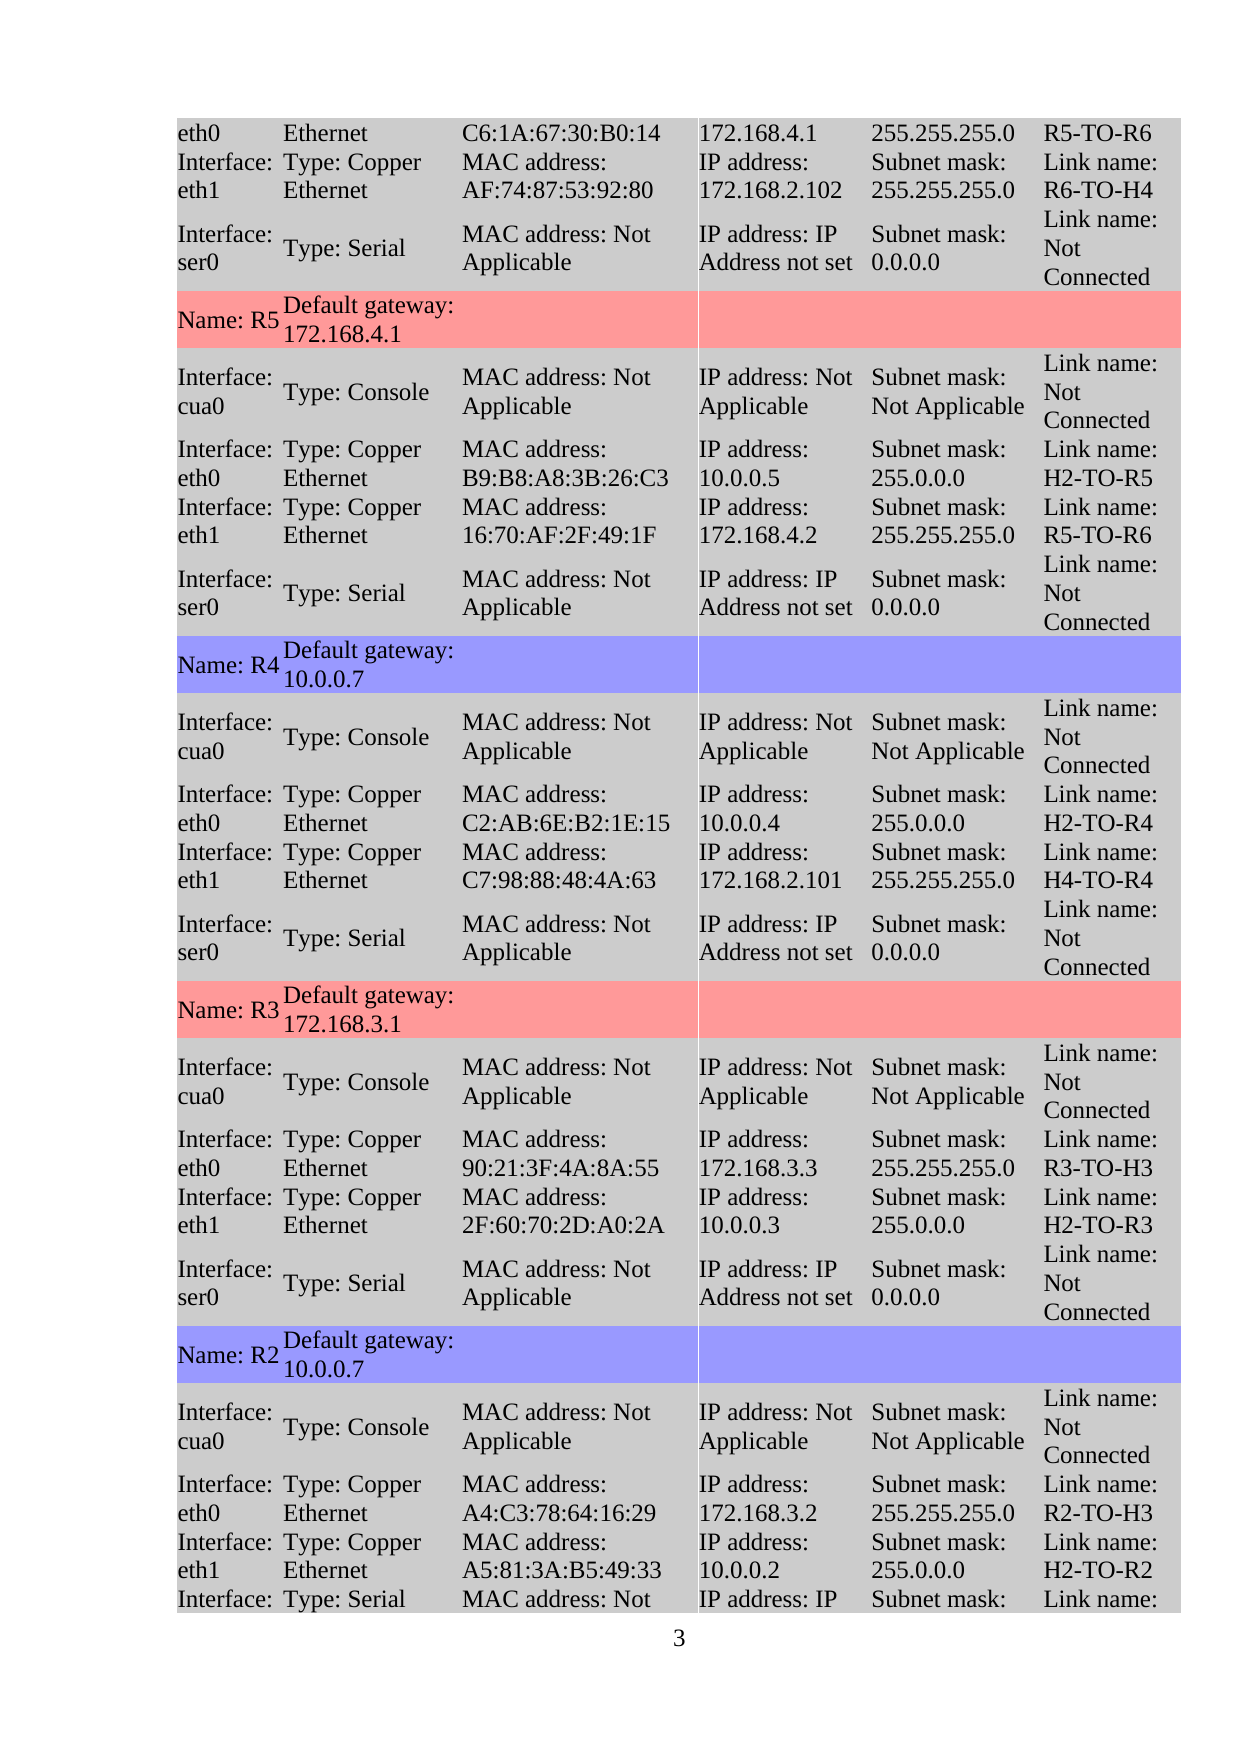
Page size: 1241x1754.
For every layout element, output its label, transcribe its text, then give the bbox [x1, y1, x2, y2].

table_cell [462, 291, 698, 348]
table_cell Link name: Not Connected [1043, 348, 1181, 434]
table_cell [871, 1584, 1043, 1613]
table_cell Type: Copper Ethernet [283, 1527, 462, 1584]
table_cell MAC address: Not Applicable [462, 204, 698, 291]
table_cell IP address: IP Address not set [699, 894, 871, 981]
table_cell MAC address: Not Applicable [462, 348, 698, 434]
table_cell Type: Copper Ethernet [283, 492, 462, 549]
table_cell Name: R2 [177, 1326, 283, 1383]
table_cell Link name: R5-TO-R6 [1043, 492, 1181, 549]
table_cell [462, 636, 698, 693]
table_cell Subnet mask: 0.0.0.0 [871, 549, 1043, 636]
table_cell Type: Console [283, 348, 462, 434]
table_cell [1043, 1326, 1181, 1383]
table_cell Subnet mask: 0.0.0.0 [871, 894, 1043, 981]
table_cell Interface: cua0 [177, 1038, 283, 1124]
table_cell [283, 118, 462, 147]
table_cell Interface: ser0 [177, 1239, 283, 1326]
table_cell Default gateway: 10.0.0.7 [283, 1326, 462, 1383]
table_cell IP address: 172.168.2.102 [699, 147, 871, 204]
table_cell MAC address: 2F:60:70:2D:A0:2A [462, 1182, 698, 1239]
table_cell Interface: cua0 [177, 348, 283, 434]
table_cell Type: Copper Ethernet [283, 779, 462, 837]
table_cell Subnet mask: Not Applicable [871, 1038, 1043, 1124]
table_cell IP address: Not Applicable [699, 1038, 871, 1124]
table_cell Subnet mask: 255.0.0.0 [871, 434, 1043, 492]
table_cell Subnet mask: 255.0.0.0 [871, 1527, 1043, 1584]
table_cell Link name: Not Connected [1043, 1383, 1181, 1469]
table_cell Name: R4 [177, 636, 283, 693]
table_cell Interface: eth1 [177, 147, 283, 204]
table_cell Link name: R5-TO-R6 [1043, 118, 1181, 147]
table_cell MAC address: 90:21:3F:4A:8A:55 [462, 1124, 698, 1182]
table_cell Interface: cua0 [177, 693, 283, 779]
table_cell Name: R5 [177, 291, 283, 348]
table_cell Type: Copper Ethernet [283, 837, 462, 894]
table_cell Link name: Not Connected [1043, 1239, 1181, 1326]
table_cell Interface: eth1 [177, 1182, 283, 1239]
table_cell Subnet mask: 255.255.255.0 [871, 1124, 1043, 1182]
table_cell MAC address: A4:C3:78:64:16:29 [462, 1469, 698, 1527]
table_cell Link name: Not Connected [1043, 204, 1181, 291]
table_cell IP address: IP Address not set [699, 1239, 871, 1326]
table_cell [462, 1584, 698, 1613]
table_cell Subnet mask: 255.0.0.0 [871, 779, 1043, 837]
table_cell Type: Copper Ethernet [283, 1469, 462, 1527]
table_cell Default gateway: 10.0.0.7 [283, 636, 462, 693]
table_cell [699, 1584, 871, 1613]
table_cell Link name: Not Connected [1043, 894, 1181, 981]
table_cell IP address: 172.168.2.101 [699, 837, 871, 894]
table_cell [1043, 636, 1181, 693]
table_cell Subnet mask: 255.255.255.0 [871, 837, 1043, 894]
table_cell [1043, 291, 1181, 348]
table_cell Name: R3 [177, 981, 283, 1038]
table_cell Type: Copper Ethernet [283, 147, 462, 204]
table_cell Type: Serial [283, 1584, 462, 1613]
table_cell Interface: cua0 [177, 1383, 283, 1469]
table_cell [462, 118, 698, 147]
table_cell Interface: eth0 [177, 434, 283, 492]
table_cell Subnet mask: Not Applicable [871, 693, 1043, 779]
table_cell [871, 981, 1043, 1038]
table_cell Link name: H2-TO-R5 [1043, 434, 1181, 492]
table_cell MAC address: AF:74:87:53:92:80 [462, 147, 698, 204]
table_cell Interface: eth0 [177, 118, 283, 147]
table_cell Type: Console [283, 1038, 462, 1124]
table_cell Link name: H2-TO-R4 [1043, 779, 1181, 837]
table_cell IP address: 172.168.4.2 [699, 492, 871, 549]
table_cell Interface: eth0 [177, 1124, 283, 1182]
table_cell Subnet mask: 255.255.255.0 [871, 1469, 1043, 1527]
table_cell Subnet mask: Not Applicable [871, 1383, 1043, 1469]
table_cell Interface: eth0 [177, 1469, 283, 1527]
table_cell Subnet mask: 255.0.0.0 [871, 1182, 1043, 1239]
table_cell IP address: 172.168.3.2 [699, 1469, 871, 1527]
table_cell [1043, 981, 1181, 1038]
table_cell Type: Copper Ethernet [283, 1124, 462, 1182]
table_cell MAC address: Not Applicable [462, 1239, 698, 1326]
table_cell Type: Console [283, 1383, 462, 1469]
table_cell MAC address: Not Applicable [462, 894, 698, 981]
table_cell Type: Serial [283, 549, 462, 636]
table_cell MAC address: Not Applicable [462, 549, 698, 636]
table_cell Interface: eth1 [177, 492, 283, 549]
table_cell [462, 981, 698, 1038]
table_cell Interface: ser0 [177, 1584, 283, 1613]
table_cell [462, 1326, 698, 1383]
table_cell Type: Serial [283, 204, 462, 291]
table_cell [699, 981, 871, 1038]
table_cell Subnet mask: 255.255.255.0 [871, 147, 1043, 204]
table_cell IP address: 10.0.0.3 [699, 1182, 871, 1239]
table_cell Link name: R6-TO-H4 [1043, 147, 1181, 204]
table_cell IP address: Not Applicable [699, 693, 871, 779]
table_cell Link name: R3-TO-H3 [1043, 1124, 1181, 1182]
table_cell Link name: Not Connected [1043, 1038, 1181, 1124]
table_cell Type: Serial [283, 894, 462, 981]
table_cell [699, 636, 871, 693]
table_cell IP address: 10.0.0.5 [699, 434, 871, 492]
table_cell [871, 291, 1043, 348]
table_cell Subnet mask: 0.0.0.0 [871, 204, 1043, 291]
table_cell Link name: H4-TO-R4 [1043, 837, 1181, 894]
table_cell [871, 1326, 1043, 1383]
table_cell MAC address: Not Applicable [462, 1038, 698, 1124]
table_cell MAC address: C2:AB:6E:B2:1E:15 [462, 779, 698, 837]
table_cell Link name: H2-TO-R3 [1043, 1182, 1181, 1239]
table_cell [871, 118, 1043, 147]
table_cell Link name: Not Connected [1043, 549, 1181, 636]
table_cell IP address: Not Applicable [699, 1383, 871, 1469]
table_cell MAC address: Not Applicable [462, 693, 698, 779]
table_cell IP address: 10.0.0.2 [699, 1527, 871, 1584]
table_cell MAC address: B9:B8:A8:3B:26:C3 [462, 434, 698, 492]
table_cell Interface: ser0 [177, 204, 283, 291]
table_cell Interface: eth1 [177, 837, 283, 894]
table_cell Subnet mask: 255.255.255.0 [871, 492, 1043, 549]
table_cell Subnet mask: Not Applicable [871, 348, 1043, 434]
table_cell Subnet mask: 0.0.0.0 [871, 1239, 1043, 1326]
table_cell IP address: 172.168.3.3 [699, 1124, 871, 1182]
table_cell Default gateway: 172.168.3.1 [283, 981, 462, 1038]
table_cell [1043, 1584, 1181, 1613]
table_cell Interface: eth0 [177, 779, 283, 837]
table_cell Link name: R2-TO-H3 [1043, 1469, 1181, 1527]
table_cell Interface: eth1 [177, 1527, 283, 1584]
table_cell Default gateway: 172.168.4.1 [283, 291, 462, 348]
table_cell [871, 636, 1043, 693]
table_cell MAC address: 16:70:AF:2F:49:1F [462, 492, 698, 549]
table_cell MAC address: A5:81:3A:B5:49:33 [462, 1527, 698, 1584]
table_cell [699, 1326, 871, 1383]
table_cell IP address: IP Address not set [699, 204, 871, 291]
table_cell MAC address: C7:98:88:48:4A:63 [462, 837, 698, 894]
table_cell IP address: IP Address not set [699, 549, 871, 636]
table_cell Link name: Not Connected [1043, 693, 1181, 779]
table_cell IP address: 10.0.0.4 [699, 779, 871, 837]
table_cell Type: Console [283, 693, 462, 779]
table_cell Link name: H2-TO-R2 [1043, 1527, 1181, 1584]
table_cell MAC address: Not Applicable [462, 1383, 698, 1469]
table_cell Type: Serial [283, 1239, 462, 1326]
table_cell IP address: Not Applicable [699, 348, 871, 434]
table_cell Type: Copper Ethernet [283, 434, 462, 492]
table_cell Interface: ser0 [177, 894, 283, 981]
table_cell Type: Copper Ethernet [283, 1182, 462, 1239]
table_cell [699, 118, 871, 147]
table_cell [699, 291, 871, 348]
table_cell Interface: ser0 [177, 549, 283, 636]
